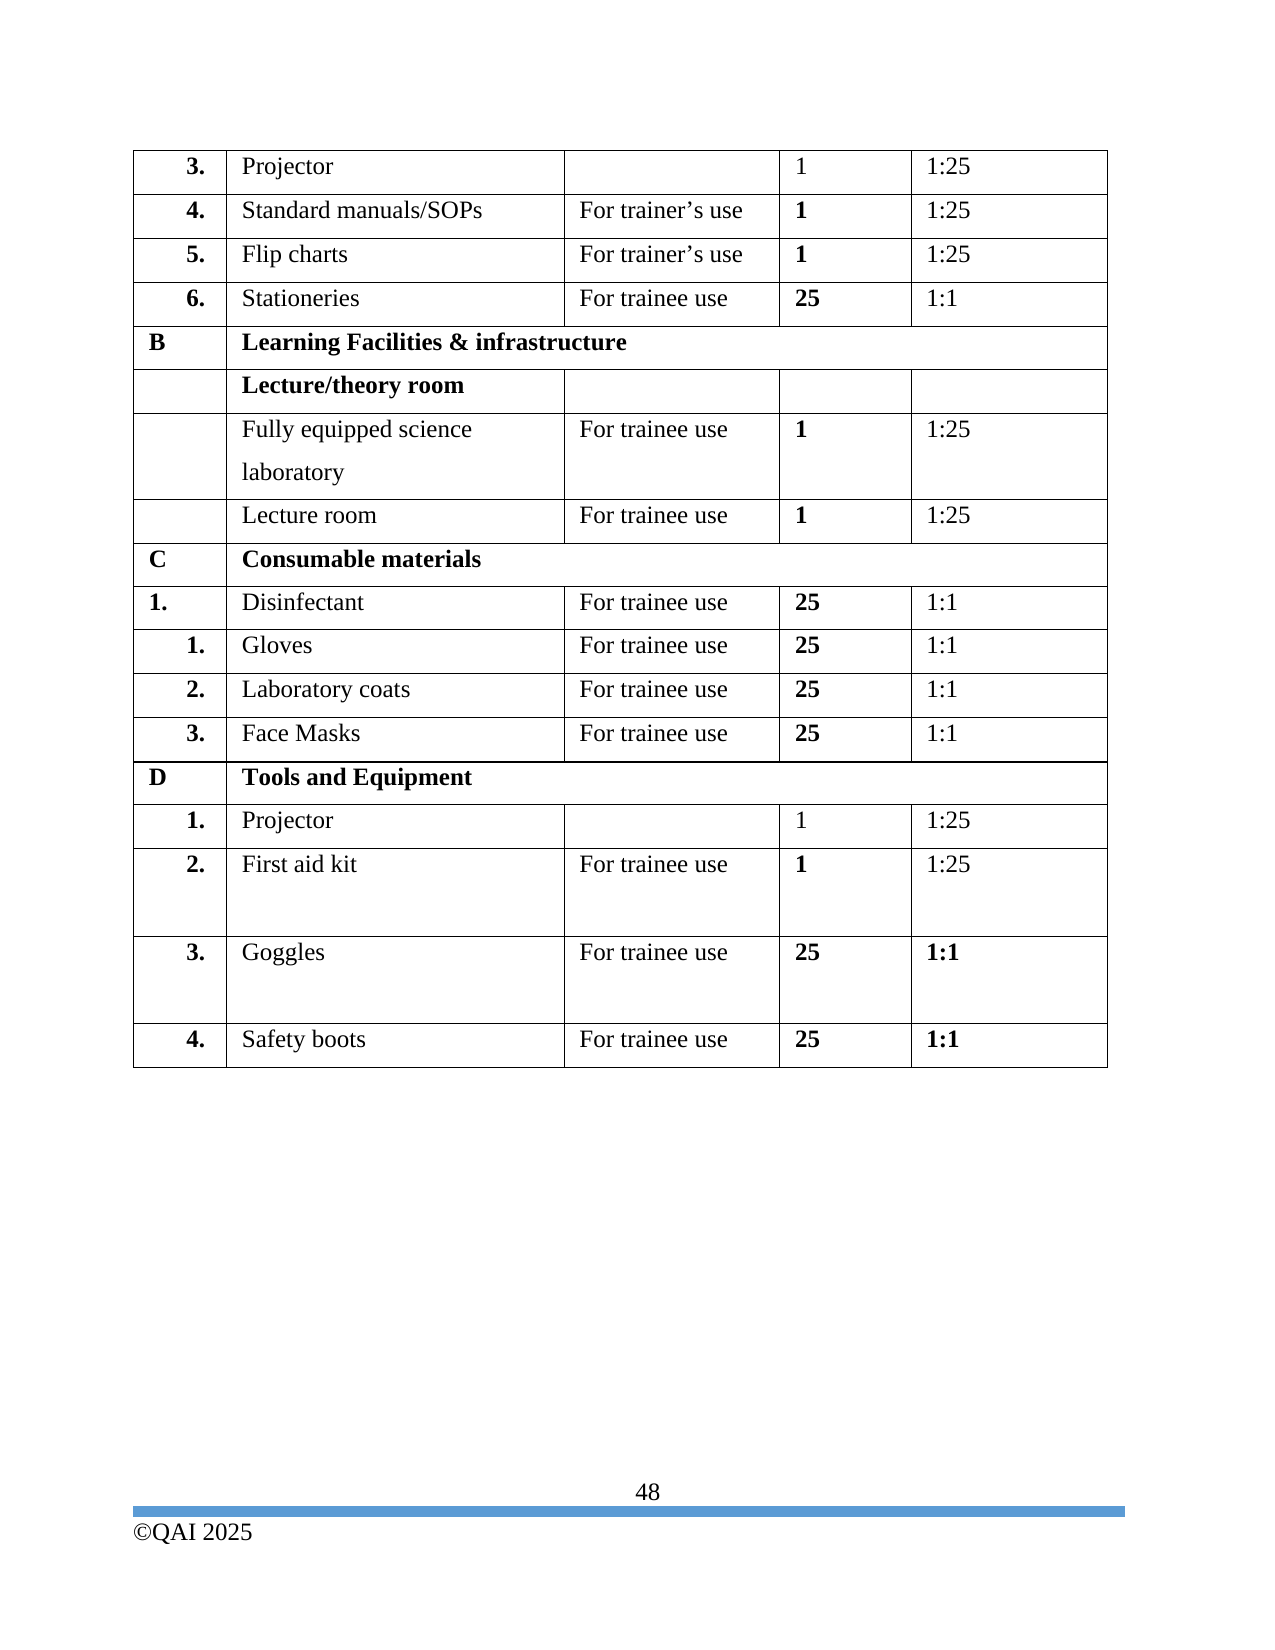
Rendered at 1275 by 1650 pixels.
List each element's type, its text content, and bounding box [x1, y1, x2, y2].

table_cell For trainee use [565, 1024, 779, 1067]
table_cell Standard manuals/SOPs [227, 195, 564, 238]
table_cell [134, 805, 226, 848]
table_cell Stationeries [227, 283, 564, 326]
table_cell Learning Facilities & infrastructure [227, 327, 1107, 369]
table_cell 1 [780, 151, 911, 194]
table_cell For trainer’s use [565, 239, 779, 282]
table_cell 1:1 [912, 587, 1107, 629]
table_cell For trainee use [565, 937, 779, 1023]
table_cell For trainee use [565, 414, 779, 499]
table_cell For trainer’s use [565, 195, 779, 238]
table_cell Projector [227, 805, 564, 848]
table_cell [565, 805, 779, 848]
table_cell Disinfectant [227, 587, 564, 629]
table_cell 1:25 [912, 500, 1107, 543]
table_cell [780, 370, 911, 413]
table_cell D [134, 763, 226, 804]
table_cell 1. [134, 587, 226, 629]
table_cell [565, 151, 779, 194]
table_cell For trainee use [565, 630, 779, 673]
table_cell 1 [780, 239, 911, 282]
table_cell Laboratory coats [227, 674, 564, 717]
table_cell First aid kit [227, 849, 564, 936]
table_cell 1 [780, 805, 911, 848]
table_cell 1 [780, 500, 911, 543]
table_cell 25 [780, 937, 911, 1023]
table_cell Gloves [227, 630, 564, 673]
table_cell 25 [780, 674, 911, 717]
table_cell [134, 630, 226, 673]
table_cell [134, 151, 226, 194]
table_cell C [134, 544, 226, 586]
table_cell 1:1 [912, 283, 1107, 326]
table_cell 1:1 [912, 1024, 1107, 1067]
table_cell 25 [780, 587, 911, 629]
table_cell [134, 937, 226, 1023]
table_cell 1:25 [912, 239, 1107, 282]
table_cell [134, 500, 226, 543]
table_cell [134, 283, 226, 326]
table_cell Consumable materials [227, 544, 1107, 586]
table_cell Lecture/theory room [227, 370, 564, 413]
table_cell For trainee use [565, 283, 779, 326]
table_cell Face Masks [227, 718, 564, 761]
table_cell [134, 414, 226, 499]
table_cell [134, 718, 226, 761]
table_cell 25 [780, 283, 911, 326]
table_cell B [134, 327, 226, 369]
table_cell Projector [227, 151, 564, 194]
table_cell [134, 370, 226, 413]
table_cell Safety boots [227, 1024, 564, 1067]
table_cell 1 [780, 195, 911, 238]
table_cell [912, 370, 1107, 413]
table_cell Tools and Equipment [227, 763, 1107, 804]
table_cell For trainee use [565, 849, 779, 936]
table_cell Flip charts [227, 239, 564, 282]
table_cell 1:25 [912, 849, 1107, 936]
table_cell 1:25 [912, 151, 1107, 194]
table_cell For trainee use [565, 674, 779, 717]
table_cell 1:1 [912, 674, 1107, 717]
table_cell 1:1 [912, 718, 1107, 761]
table_cell 1:25 [912, 414, 1107, 499]
table_cell For trainee use [565, 718, 779, 761]
table_cell Goggles [227, 937, 564, 1023]
table_cell 1 [780, 849, 911, 936]
table_cell Lecture room [227, 500, 564, 543]
table_cell Fully equipped science laboratory [227, 414, 564, 499]
table_cell 25 [780, 630, 911, 673]
table_cell [134, 1024, 226, 1067]
table_cell [134, 195, 226, 238]
table_cell For trainee use [565, 500, 779, 543]
table_cell For trainee use [565, 587, 779, 629]
table_cell 25 [780, 1024, 911, 1067]
table_cell [565, 370, 779, 413]
table_cell [134, 674, 226, 717]
table_cell 1:25 [912, 195, 1107, 238]
table_cell [134, 239, 226, 282]
table_cell [134, 849, 226, 936]
table_cell 1:25 [912, 805, 1107, 848]
table_cell 1 [780, 414, 911, 499]
table_cell 1:1 [912, 630, 1107, 673]
table_cell 25 [780, 718, 911, 761]
table_cell 1:1 [912, 937, 1107, 1023]
